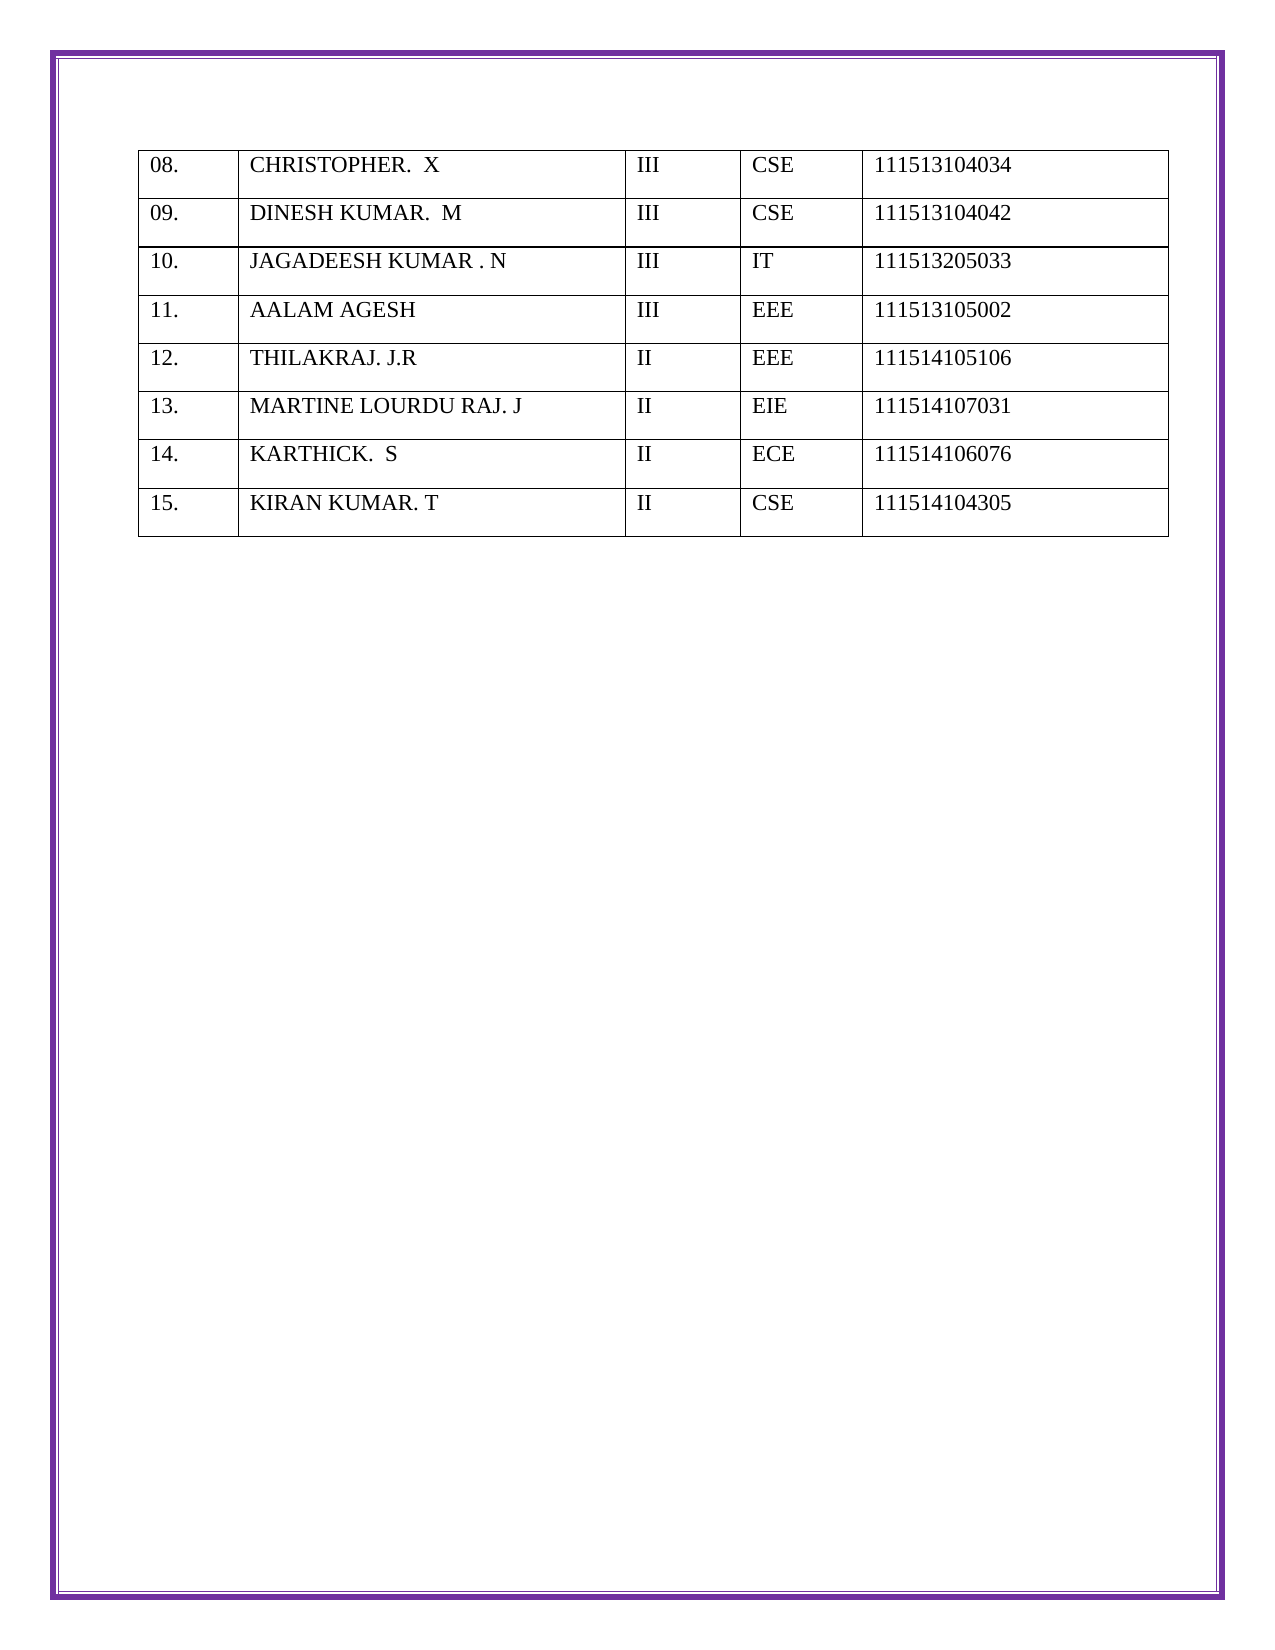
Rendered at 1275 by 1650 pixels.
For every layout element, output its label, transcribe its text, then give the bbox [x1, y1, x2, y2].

table_cell II [626, 392, 740, 439]
table_cell 11. [139, 296, 238, 343]
table_cell 111514105106 [863, 344, 1168, 391]
table_cell II [626, 489, 740, 536]
table_cell 111514107031 [863, 392, 1168, 439]
table_cell IT [741, 248, 862, 295]
table_cell 111513104042 [863, 199, 1168, 246]
table_cell DINESH KUMAR. M [239, 199, 625, 246]
table_cell 14. [139, 440, 238, 488]
table_cell CSE [741, 151, 862, 198]
table_cell 111513104034 [863, 151, 1168, 198]
table_cell II [626, 440, 740, 488]
table_cell 08. [139, 151, 238, 198]
table_cell MARTINE LOURDU RAJ. J [239, 392, 625, 439]
table_cell EIE [741, 392, 862, 439]
table_cell 12. [139, 344, 238, 391]
table_cell II [626, 344, 740, 391]
table_cell KARTHICK. S [239, 440, 625, 488]
table_cell THILAKRAJ. J.R [239, 344, 625, 391]
table_cell III [626, 296, 740, 343]
table_cell CHRISTOPHER. X [239, 151, 625, 198]
table_cell 111514104305 [863, 489, 1168, 536]
table_cell III [626, 151, 740, 198]
table_cell EEE [741, 344, 862, 391]
table_cell III [626, 248, 740, 295]
table_cell 15. [139, 489, 238, 536]
table_cell ECE [741, 440, 862, 488]
table_cell 111513205033 [863, 248, 1168, 295]
table_cell III [626, 199, 740, 246]
table_cell 10. [139, 248, 238, 295]
table_cell AALAM AGESH [239, 296, 625, 343]
table_cell EEE [741, 296, 862, 343]
table_cell CSE [741, 199, 862, 246]
table_cell 09. [139, 199, 238, 246]
table_cell 111513105002 [863, 296, 1168, 343]
table_cell 13. [139, 392, 238, 439]
table_cell 111514106076 [863, 440, 1168, 488]
table_cell CSE [741, 489, 862, 536]
table_cell KIRAN KUMAR. T [239, 489, 625, 536]
table_cell JAGADEESH KUMAR . N [239, 248, 625, 295]
